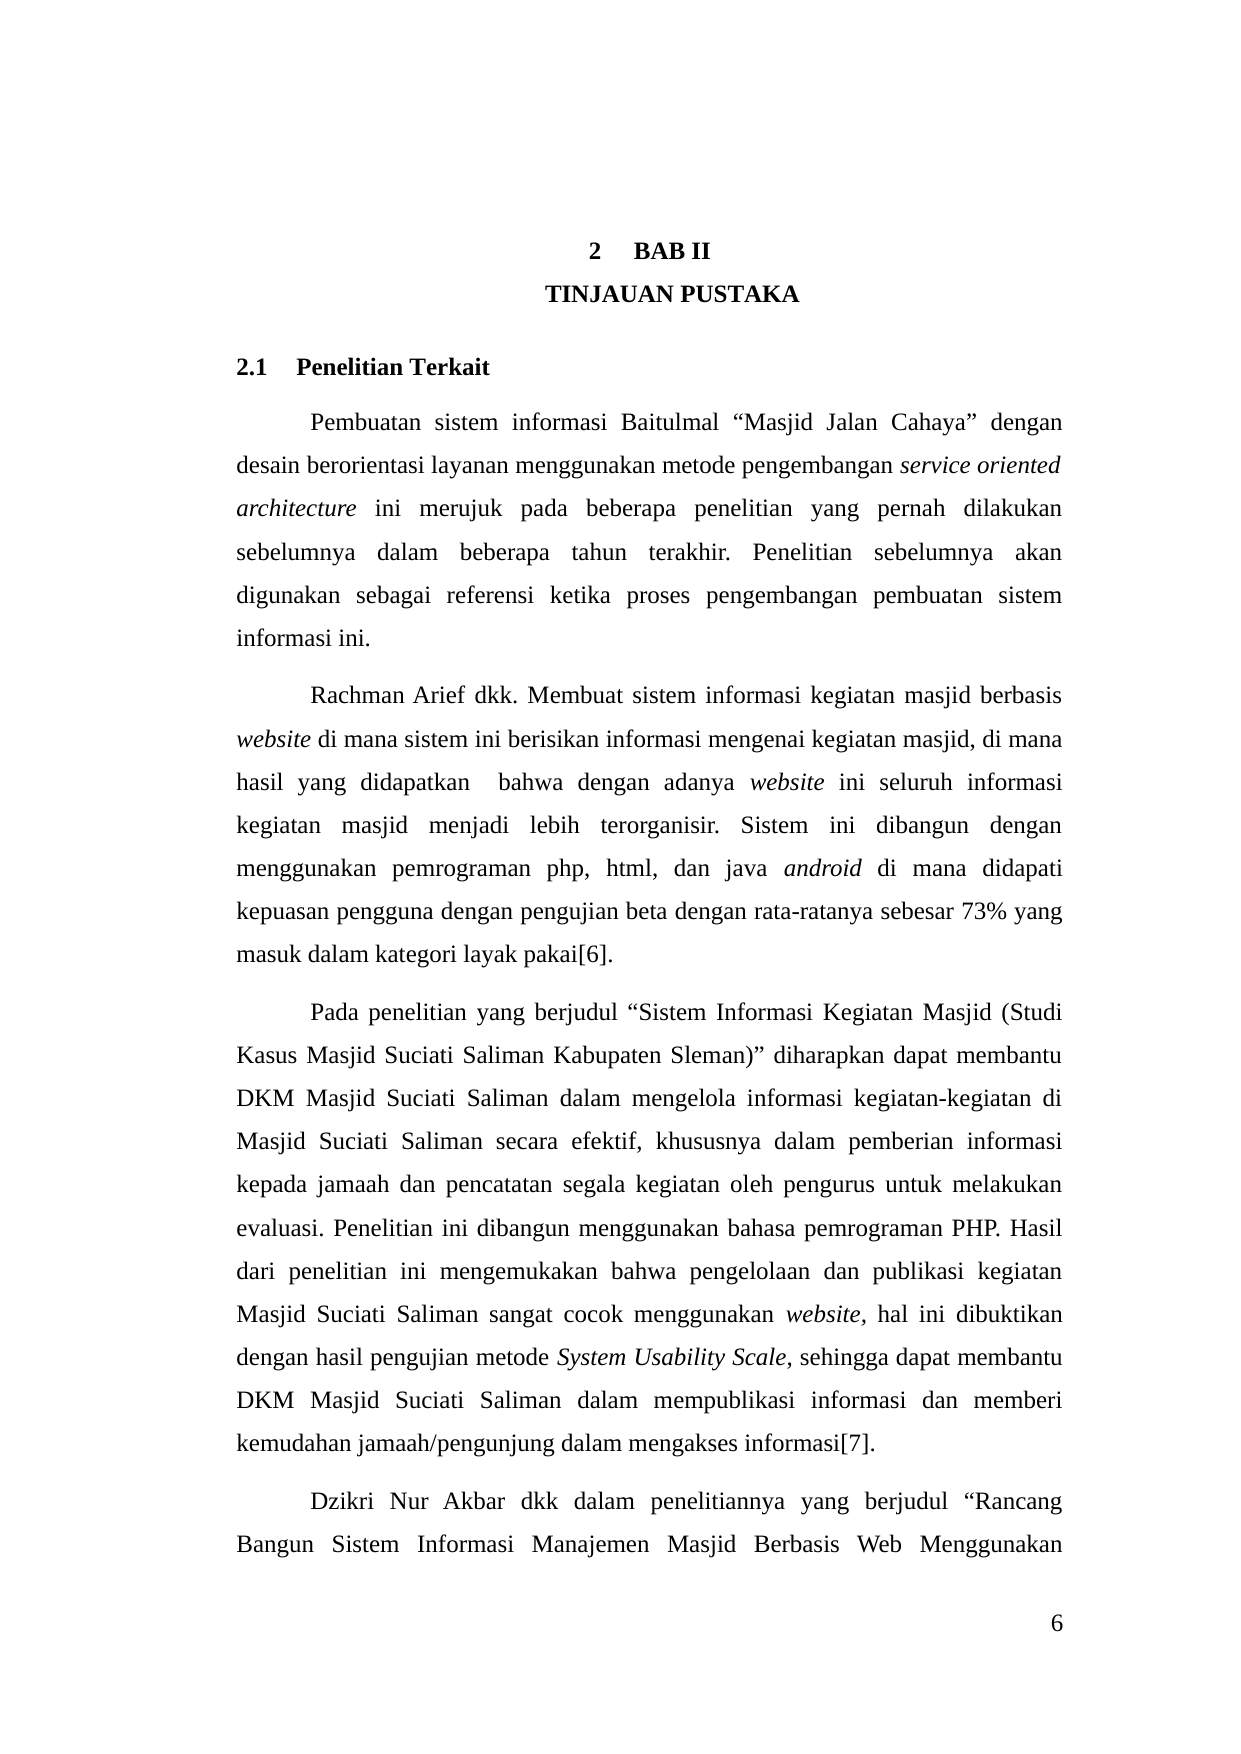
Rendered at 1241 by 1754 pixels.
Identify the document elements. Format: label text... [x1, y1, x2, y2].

text Pembuatan sistem informasi Baitulmal “Masjid Jalan Cahaya” dengan desain berorientasi layanan menggunakan metode pengembangan service oriented architecture ini merujuk pada beberapa penelitian yang pernah dilakukan sebelumnya dalam beberapa tahun terakhir. Penelitian sebelumnya akan digunakan sebagai referensi ketika proses pengembangan pembuatan sistem informasi ini. [236, 407, 1063, 652]
text Pada penelitian yang berjudul “Sistem Informasi Kegiatan Masjid (Studi Kasus Masjid Suciati Saliman Kabupaten Sleman)” diharapkan dapat membantu DKM Masjid Suciati Saliman dalam mengelola informasi kegiatan-kegiatan di Masjid Suciati Saliman secara efektif, khususnya dalam pemberian informasi kepada jamaah dan pencatatan segala kegiatan oleh pengurus untuk melakukan evaluasi. Penelitian ini dibangun menggunakan bahasa pemrograman PHP. Hasil dari penelitian ini mengemukakan bahwa pengelolaan dan publikasi kegiatan Masjid Suciati Saliman sangat cocok menggunakan website, hal ini dibuktikan dengan hasil pengujian metode System Usability Scale, sehingga dapat membantu DKM Masjid Suciati Saliman dalam mempublikasi informasi dan memberi kemudahan jamaah/pengunjung dalam mengakses informasi. [236, 997, 1063, 1457]
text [236, 1486, 1063, 1558]
subtitle Penelitian Terkait [236, 352, 1063, 380]
subtitle BAB II TINJAUAN PUSTAKA [236, 236, 1063, 308]
text Rachman Arief dkk. Membuat sistem informasi kegiatan masjid berbasis website di mana sistem ini berisikan informasi mengenai kegiatan masjid, di mana hasil yang didapatkan bahwa dengan adanya website ini seluruh informasi kegiatan masjid menjadi lebih terorganisir. Sistem ini dibangun dengan menggunakan pemrograman php, html, dan java android di mana didapati kepuasan pengguna dengan pengujian beta dengan rata-ratanya sebesar 73% yang masuk dalam kategori layak pakai. [236, 681, 1063, 968]
